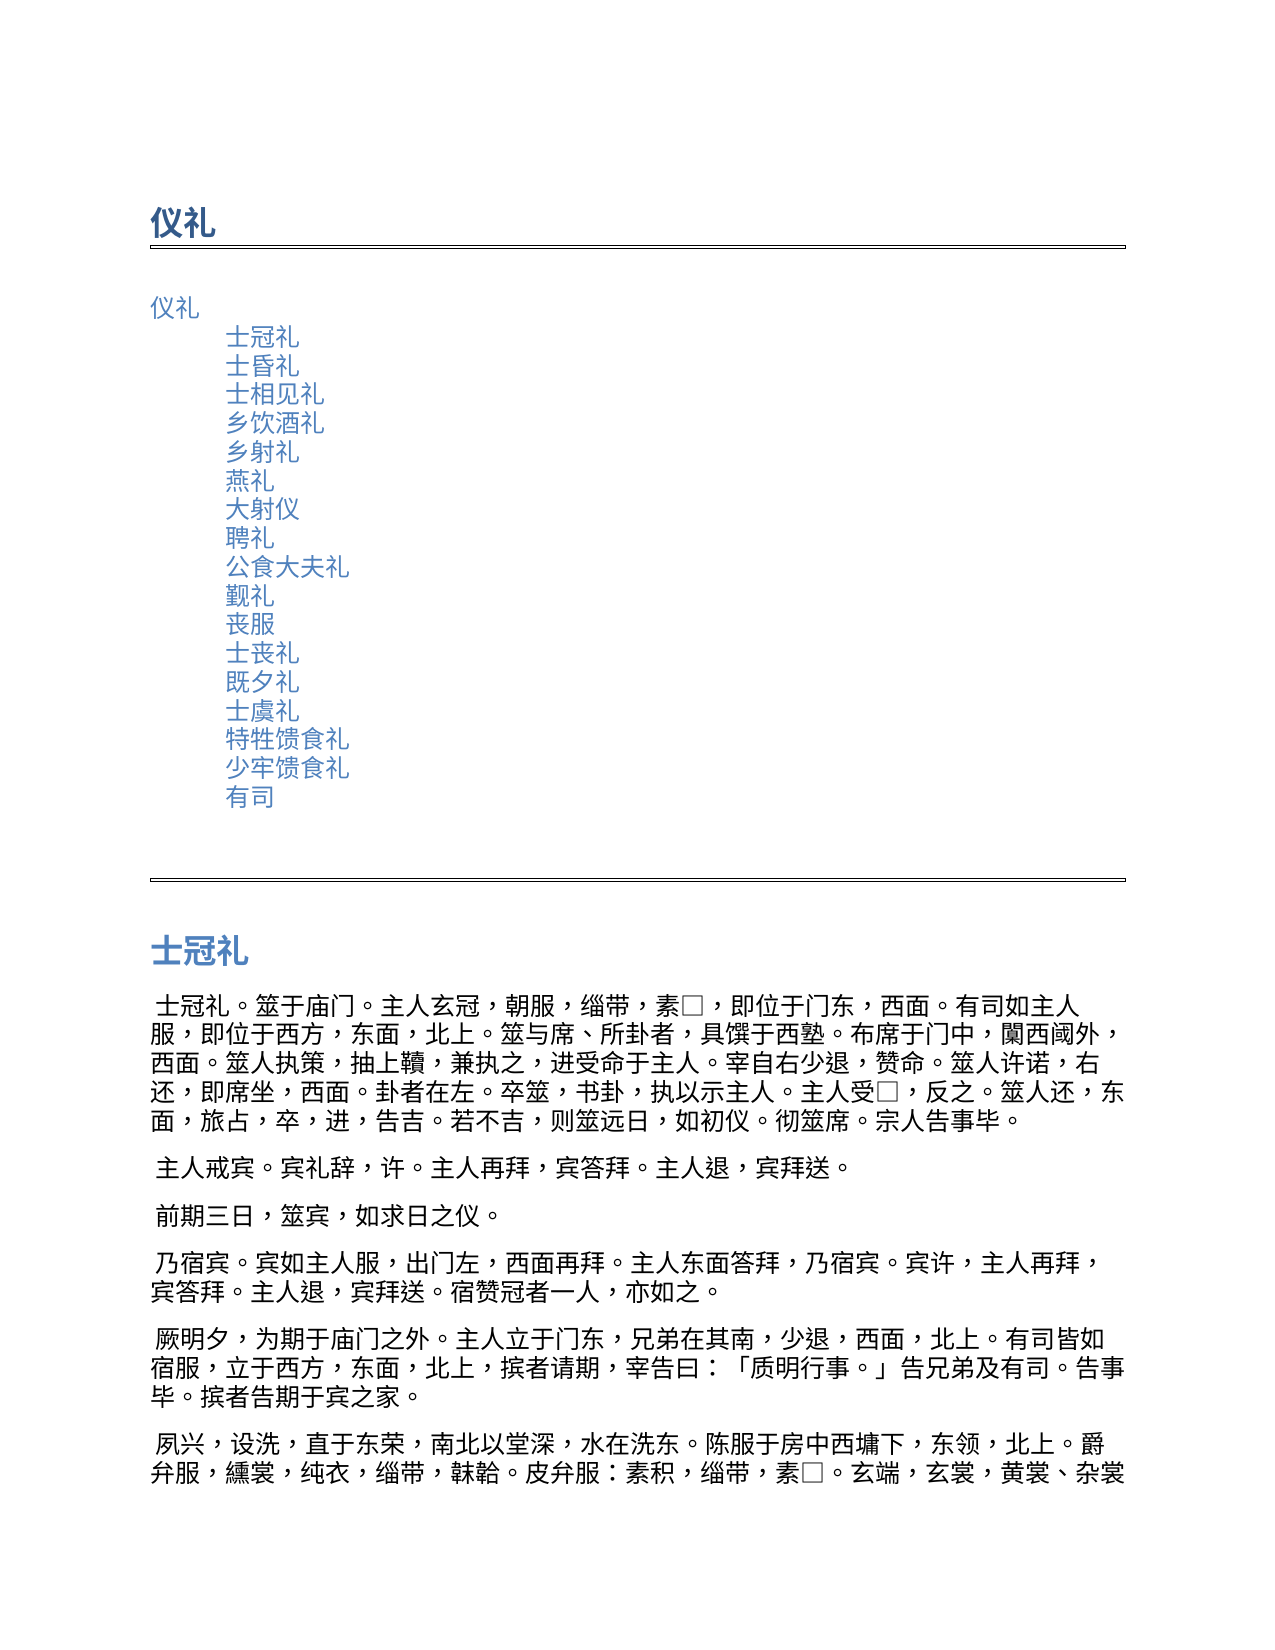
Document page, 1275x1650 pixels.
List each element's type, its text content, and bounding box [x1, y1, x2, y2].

text 乃宿宾。宾如主人服，出门左，西面再拜。主人东面答拜，乃宿宾。宾许，主人再拜，宾答拜。主人退，宾拜送。宿赞冠者一人，亦如之。 [150, 1250, 1125, 1307]
subtitle 士冠礼 [150, 928, 1125, 974]
text 厥明夕，为期于庙门之外。主人立于门东，兄弟在其南，少退，西面，北上。有司皆如宿服，立于西方，东面，北上，摈者请期，宰告曰：「质明行事。」告兄弟及有司。告事毕。摈者告期于宾之家。 [150, 1326, 1125, 1412]
text 仪礼 士冠礼 士昏礼 士相见礼 乡饮酒礼 乡射礼 燕礼 大射仪 聘礼 公食大夫礼 觐礼 丧服 士丧礼 既夕礼 士虞礼 特牲馈食礼 少牢馈食礼 有司 [150, 295, 1125, 812]
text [150, 1431, 1125, 1489]
text 前期三日，筮宾，如求日之仪。 [150, 1202, 1125, 1231]
subtitle 仪礼 [150, 200, 1125, 245]
text 主人戒宾。宾礼辞，许。主人再拜，宾答拜。主人退，宾拜送。 [150, 1155, 1125, 1184]
text 士冠礼。筮于庙门。主人玄冠，朝服，缁带，素□，即位于门东，西面。有司如主人服，即位于西方，东面，北上。筮与席、所卦者，具馔于西塾。布席于门中，闑西阈外，西面。筮人执策，抽上韇，兼执之，进受命于主人。宰自右少退，赞命。筮人许诺，右还，即席坐，西面。卦者在左。卒筮，书卦，执以示主人。主人受□，反之。筮人还，东面，旅占，卒，进，告吉。若不吉，则筮远日，如初仪。彻筮席。宗人告事毕。 [150, 992, 1125, 1136]
